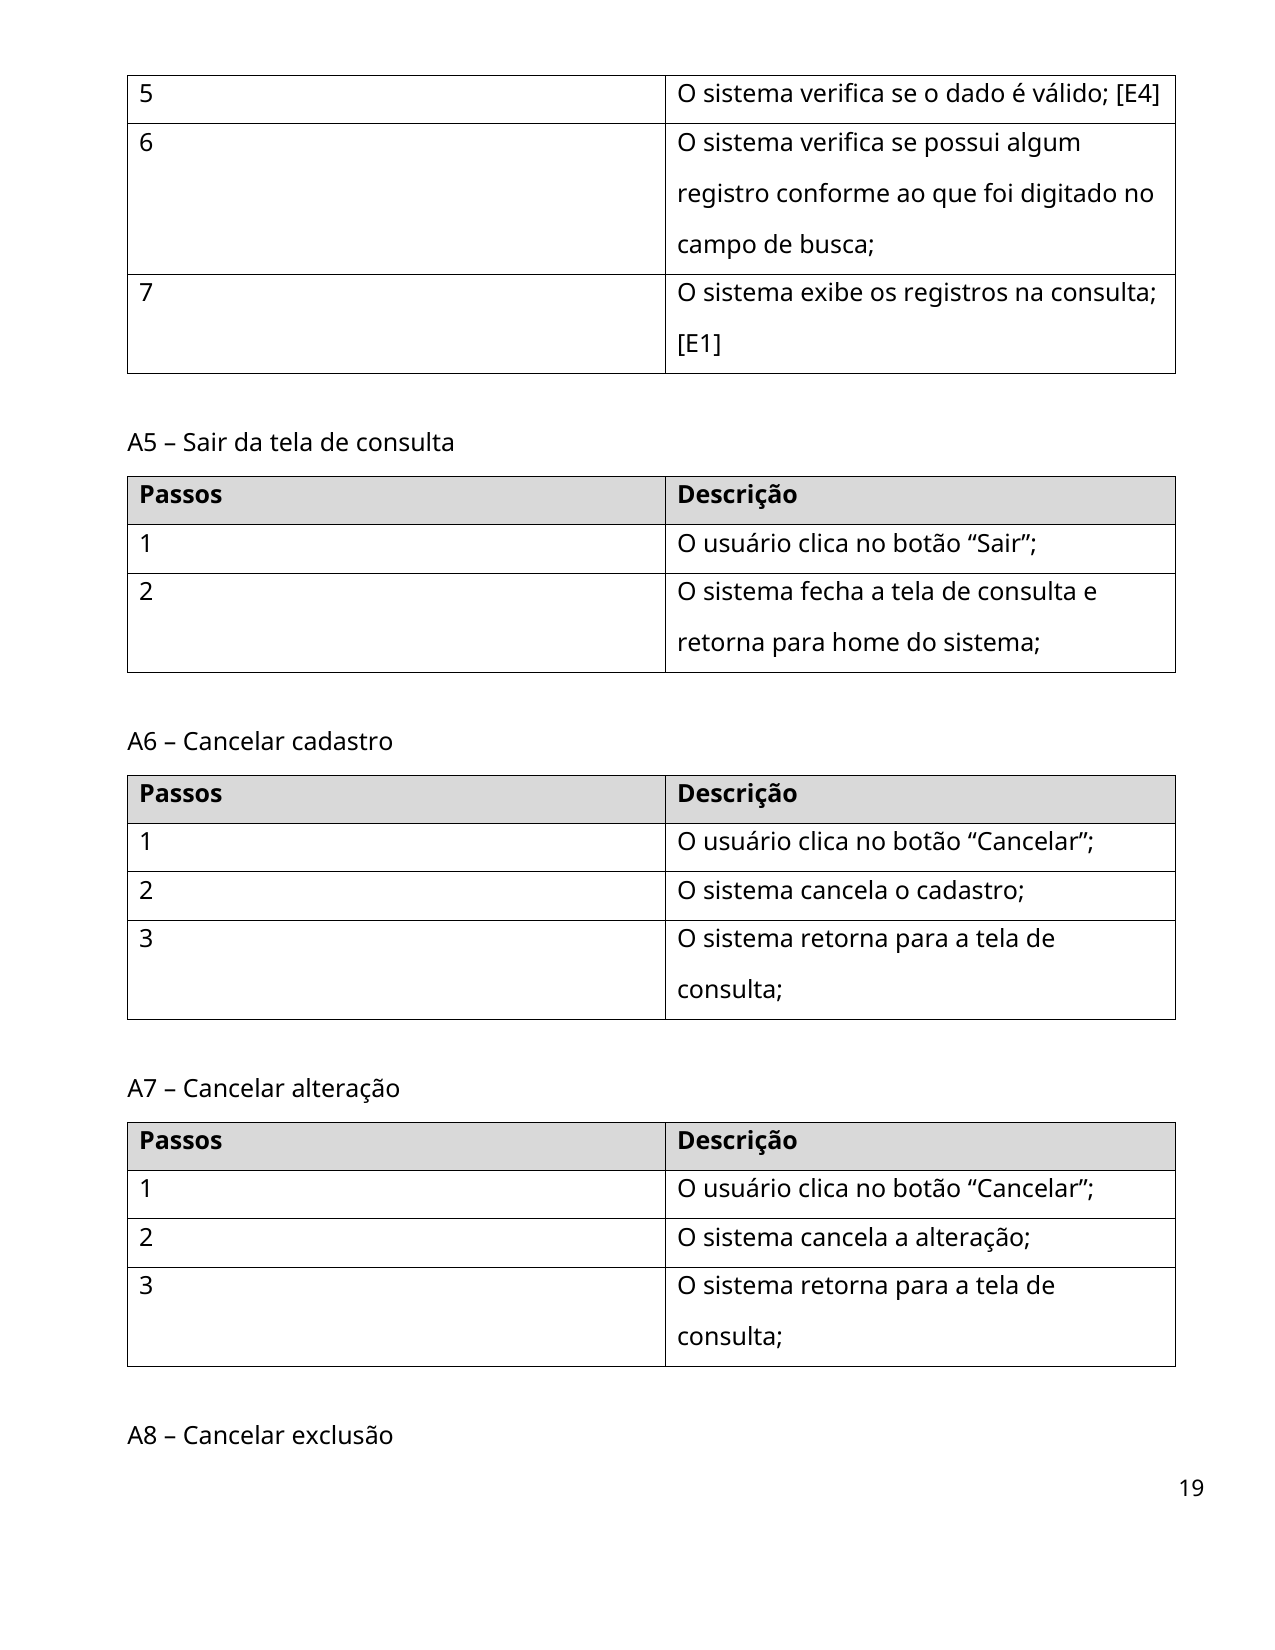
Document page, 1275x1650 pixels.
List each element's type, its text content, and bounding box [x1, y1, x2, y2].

table_cell 5 [128, 76, 665, 123]
table_header Passos [128, 1123, 665, 1170]
text A7 – Cancelar alteração [127, 1071, 1204, 1105]
table_header Descrição [666, 1123, 1175, 1170]
text A8 – Cancelar exclusão [127, 1418, 1204, 1452]
text A5 – Sair da tela de consulta [127, 425, 1204, 459]
table_cell O usuário clica no botão “Cancelar”; [666, 824, 1175, 871]
table_cell 6 [128, 124, 665, 273]
text A6 – Cancelar cadastro [127, 724, 1204, 758]
table_cell O sistema exibe os registros na consulta; [E1] [666, 275, 1175, 373]
table_cell 3 [128, 921, 665, 1019]
table_cell O sistema cancela a alteração; [666, 1219, 1175, 1267]
table_header Passos [128, 776, 665, 823]
table_cell 1 [128, 1171, 665, 1218]
table_cell O sistema verifica se o dado é válido; [E4] [666, 76, 1175, 123]
table_cell 2 [128, 574, 665, 672]
table_cell 2 [128, 872, 665, 919]
table_cell O sistema fecha a tela de consulta e retorna para home do sistema; [666, 574, 1175, 672]
table_cell 2 [128, 1219, 665, 1267]
table_cell O usuário clica no botão “Cancelar”; [666, 1171, 1175, 1218]
table_cell O sistema retorna para a tela de consulta; [666, 1268, 1175, 1366]
table_cell O usuário clica no botão “Sair”; [666, 525, 1175, 572]
table_header Descrição [666, 776, 1175, 823]
table_cell 3 [128, 1268, 665, 1366]
table_cell O sistema retorna para a tela de consulta; [666, 921, 1175, 1019]
table_cell 1 [128, 525, 665, 572]
table_cell 7 [128, 275, 665, 373]
table_header Descrição [666, 477, 1175, 524]
table_header Passos [128, 477, 665, 524]
table_cell O sistema cancela o cadastro; [666, 872, 1175, 919]
table_cell O sistema verifica se possui algum registro conforme ao que foi digitado no campo de busca; [666, 124, 1175, 273]
table_cell 1 [128, 824, 665, 871]
